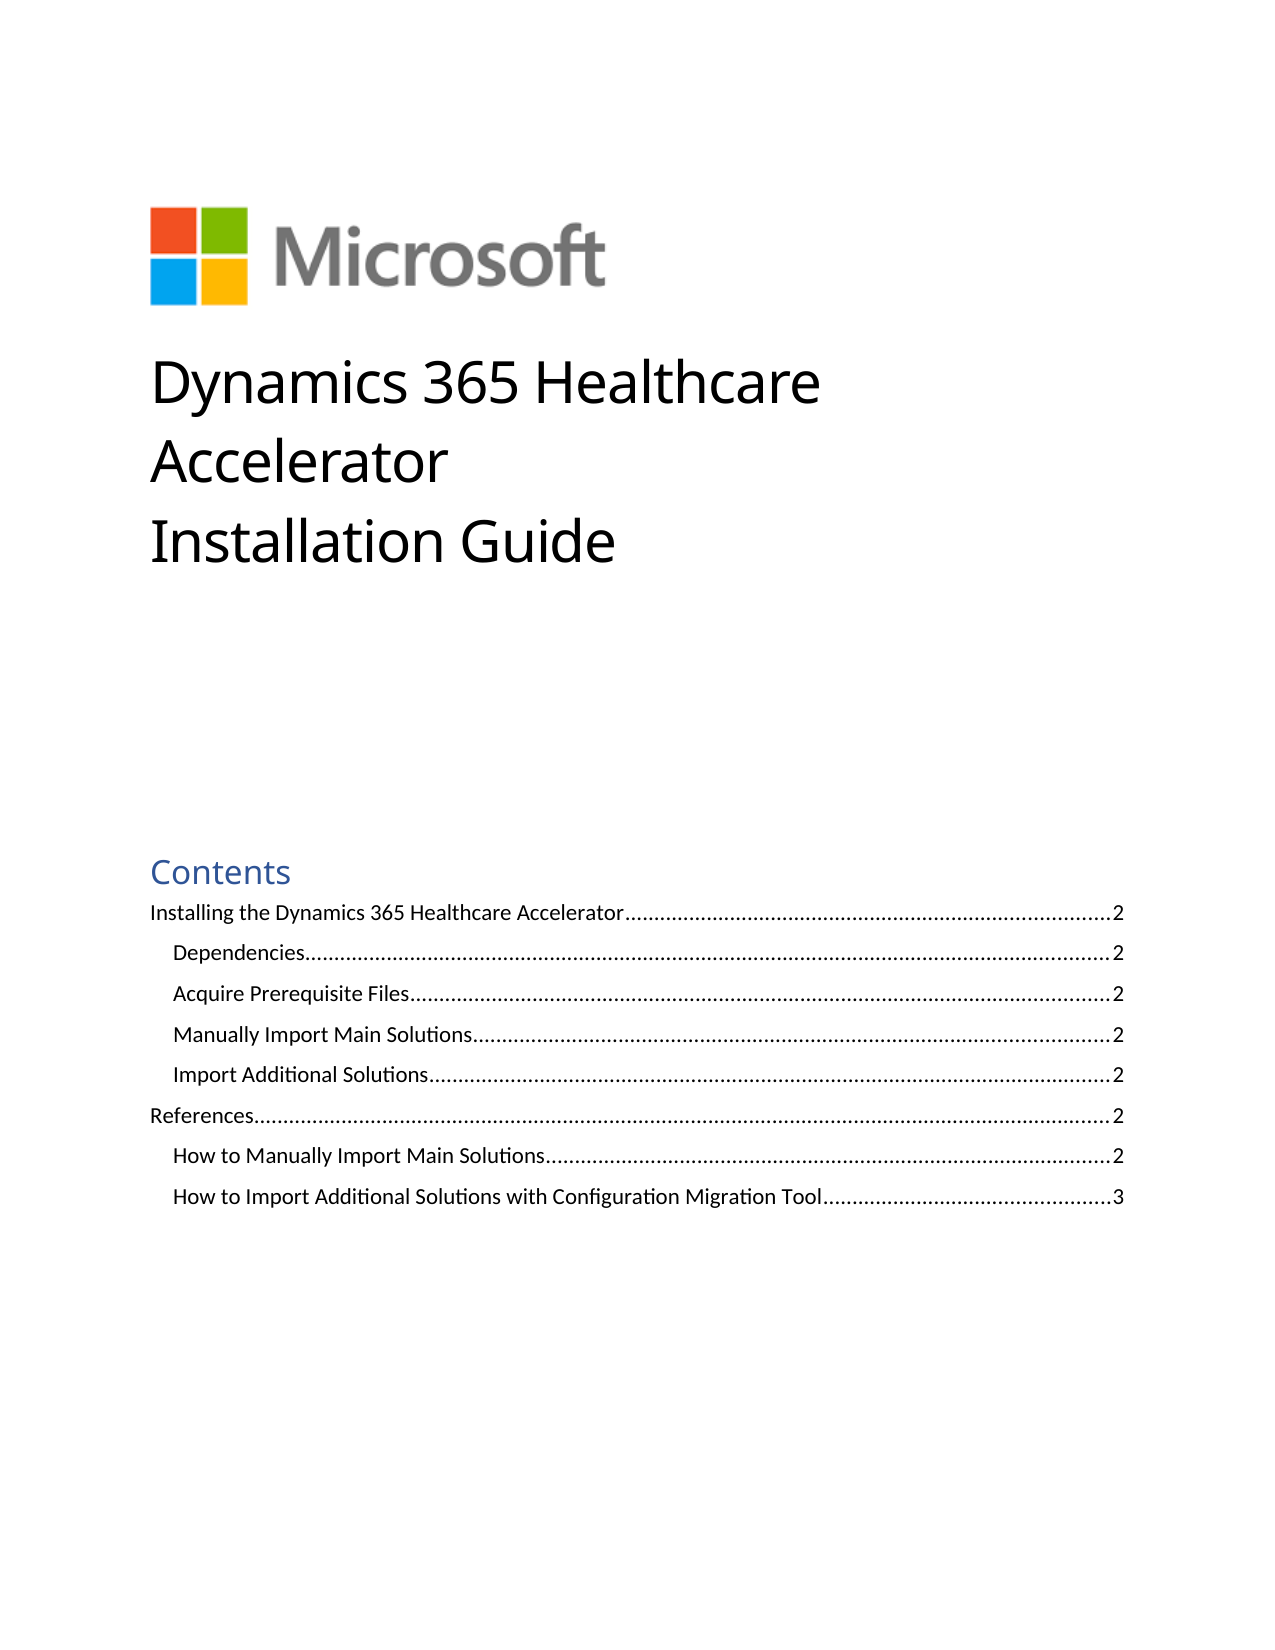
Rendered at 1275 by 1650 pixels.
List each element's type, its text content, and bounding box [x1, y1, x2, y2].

picture [150, 150, 668, 341]
title Installation Guide [150, 499, 1125, 579]
title Dynamics 365 Healthcare Accelerator [150, 341, 1125, 499]
